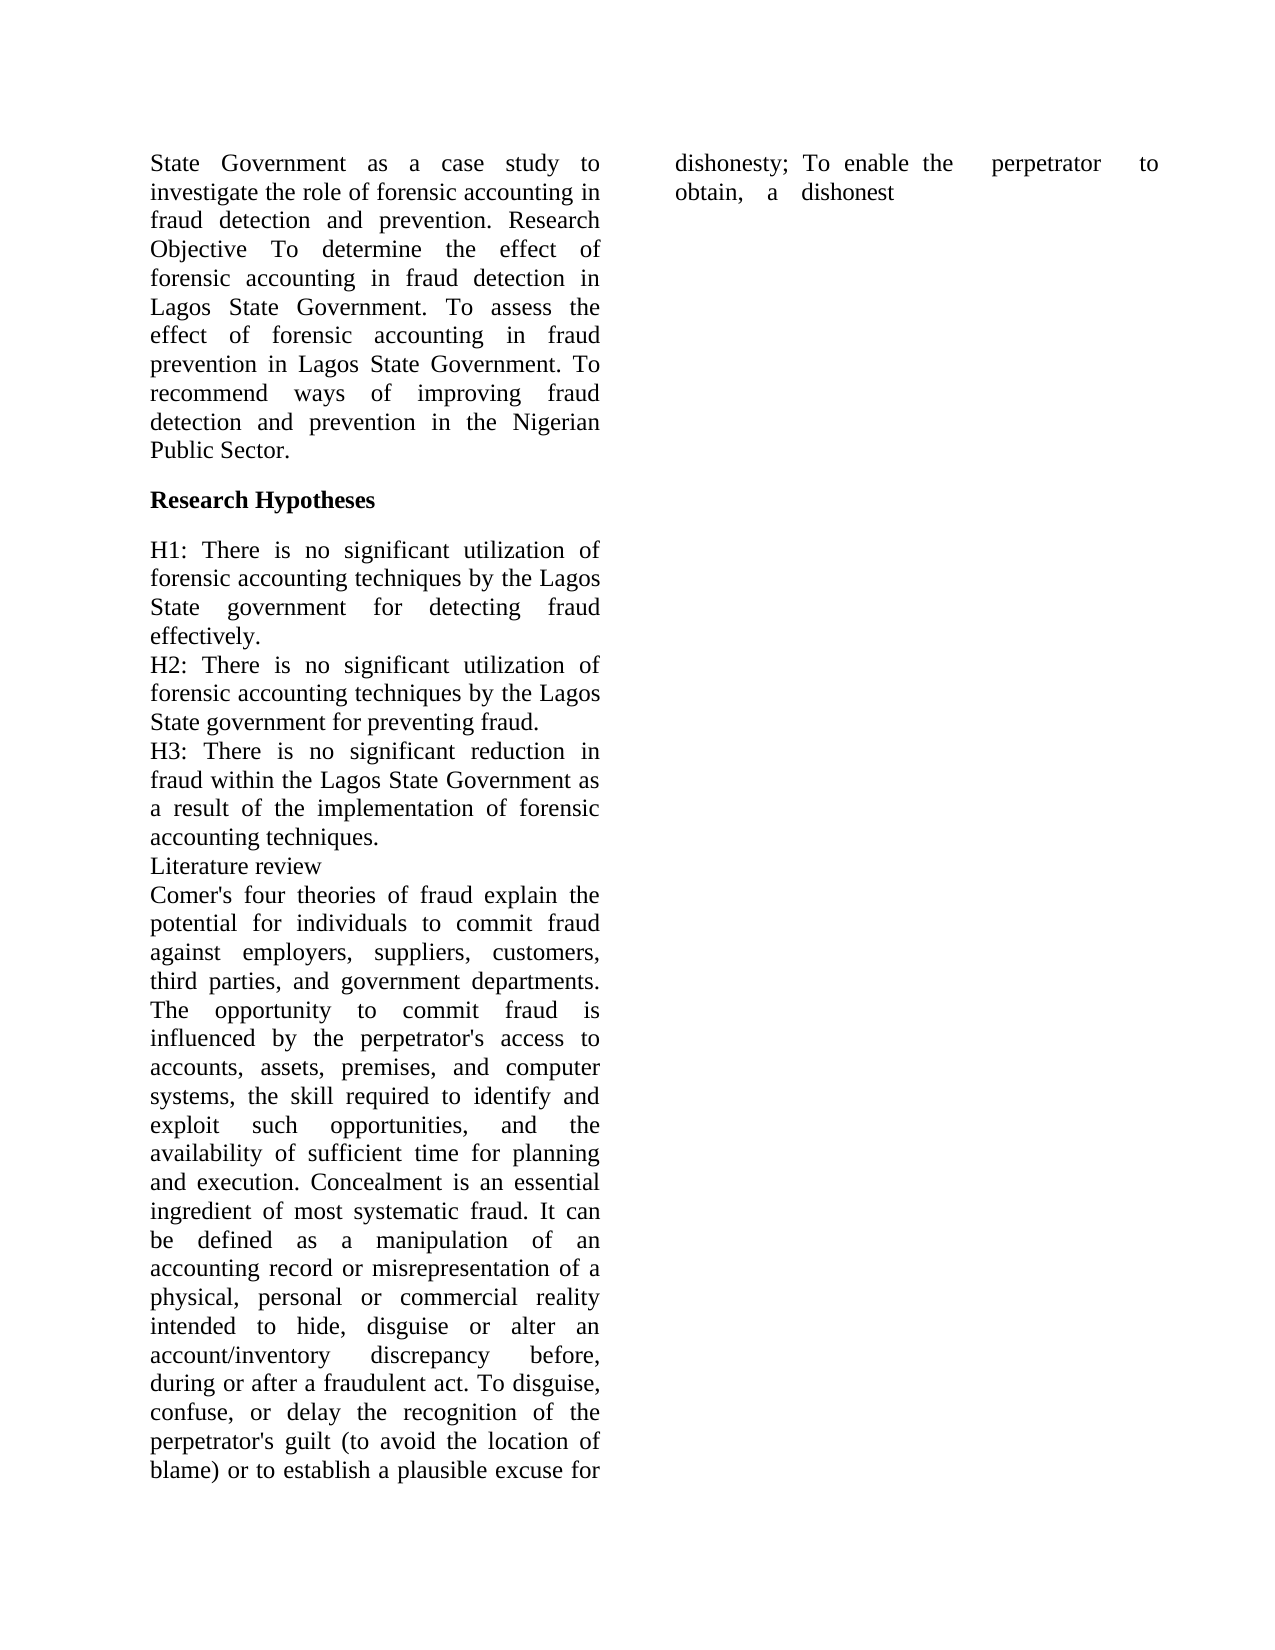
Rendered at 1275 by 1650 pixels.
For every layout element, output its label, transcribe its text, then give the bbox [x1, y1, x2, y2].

text State Government as a case study to investigate the role of forensic accounting in fraud detection and prevention. Research Objective To determine the effect of forensic accounting in fraud detection in Lagos State Government. To assess the effect of forensic accounting in fraud prevention in Lagos State Government. To recommend ways of improving fraud detection and prevention in the Nigerian Public Sector. [150, 148, 600, 464]
subtitle Research Hypotheses [150, 485, 604, 514]
text Literature review [150, 851, 604, 880]
text H3: There is no significant reduction in fraud within the Lagos State Government as a result of the implementation of forensic accounting techniques. [150, 736, 600, 851]
text Comer's four theories of fraud explain the potential for individuals to commit fraud against employers, suppliers, customers, third parties, and government departments. The opportunity to commit fraud is influenced by the perpetrator's access to accounts, assets, premises, and computer systems, the skill required to identify and exploit such opportunities, and the availability of sufficient time for planning and execution. Concealment is an essential ingredient of most systematic fraud. It can be defined as a manipulation of an accounting record or misrepresentation of a physical, personal or commercial reality intended to hide, disguise or alter an account/inventory discrepancy before, during or after a fraudulent act. To disguise, confuse, or delay the recognition of the perpetrator's guilt (to avoid the location of blame) or to establish a plausible excuse for dishonesty; To enable the perpetrator to obtain, a dishonest [150, 880, 600, 1483]
text H1: There is no significant utilization of forensic accounting techniques by the Lagos State government for detecting fraud effectively. [150, 535, 600, 650]
text H2: There is no significant utilization of forensic accounting techniques by the Lagos State government for preventing fraud. [150, 650, 600, 736]
